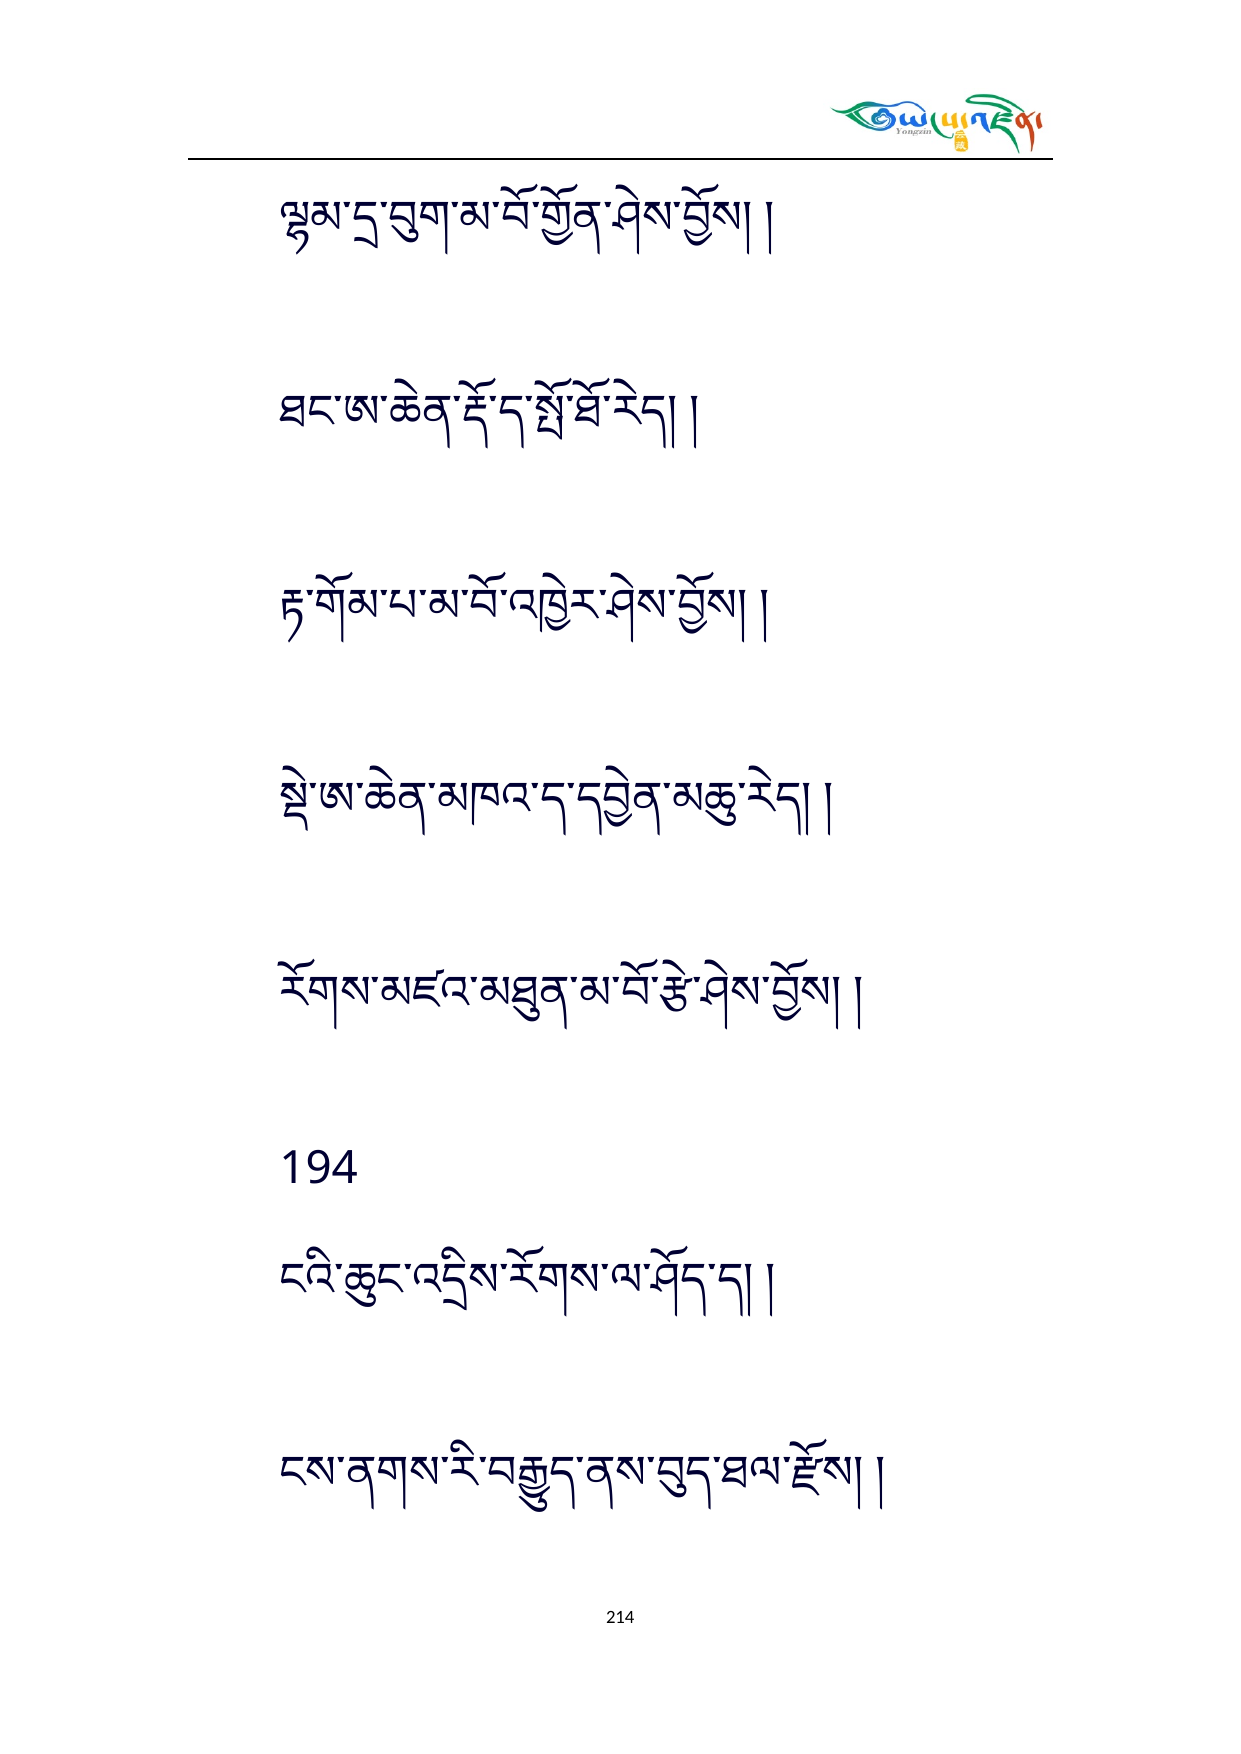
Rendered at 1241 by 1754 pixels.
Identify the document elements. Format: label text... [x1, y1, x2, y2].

text སྡེ་ཨ་ཆེན་མཁའ་ད་དབྱེན་མཆུ་རེད། ། [187, 747, 1053, 876]
text 194 [187, 1134, 1053, 1197]
text རོགས་མཛའ་མཐུན་མ་བོ་རྩེ་ཤེས་བྱོས། ། [187, 941, 1053, 1070]
text རྟ་གོམ་པ་མ་བོ་འཁྱེར་ཤེས་བྱོས། ། [187, 554, 1053, 683]
text ངས་ནགས་རི་བརྒྱུད་ནས་བུད་ཐལ་རྫོས། ། [187, 1422, 1053, 1551]
picture [823, 88, 1053, 156]
text ཐང་ཨ་ཆེན་རྡོ་ད་སྤོ་ཐོ་རེད། ། [187, 360, 1053, 489]
text ལྷམ་དྲ་བུག་མ་བོ་གྱོན་ཤེས་བྱོས། ། [187, 167, 1053, 296]
text ངའི་ཆུང་འདྲིས་རོགས་ལ་ཤོད་ད། ། [187, 1228, 1053, 1357]
